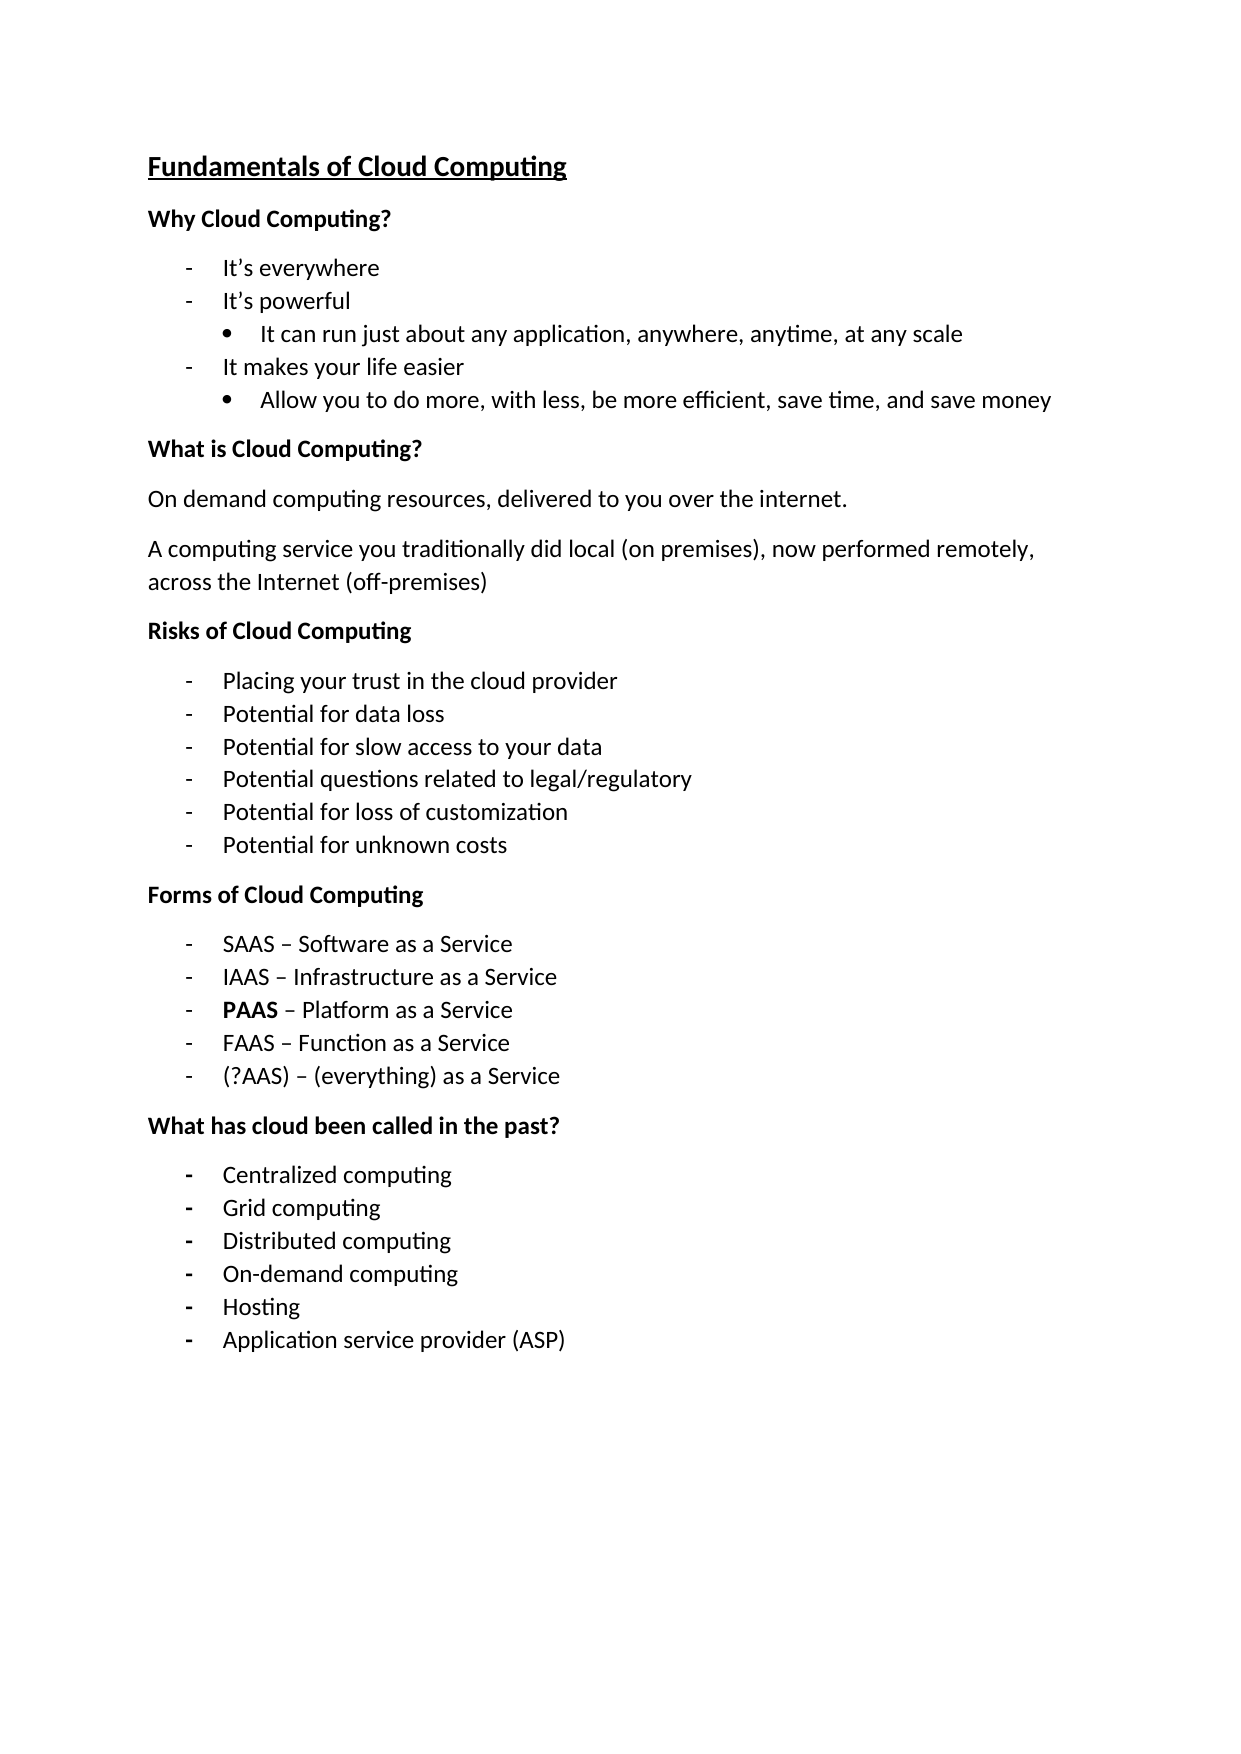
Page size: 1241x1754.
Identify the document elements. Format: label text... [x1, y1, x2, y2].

text Forms of Cloud Computing [148, 879, 1093, 909]
text Risks of Cloud Computing [148, 615, 1093, 646]
list IAAS – Infrastructure as a Service [185, 961, 1093, 992]
list Distributed computing [185, 1225, 1093, 1256]
list Application service provider (ASP) [185, 1324, 1093, 1354]
list Potential for data loss [185, 698, 1093, 728]
list Grid computing [185, 1192, 1093, 1223]
list It’s everywhere [185, 252, 1093, 283]
list PAAS – Platform as a Service [185, 994, 1093, 1025]
list It makes your life easier [185, 351, 1093, 382]
list FAAS – Function as a Service [185, 1027, 1093, 1058]
text Why Cloud Computing? [148, 203, 1093, 233]
list Potential for slow access to your data [185, 731, 1093, 761]
text Fundamentals of Cloud Computing [148, 148, 1093, 183]
list Placing your trust in the cloud provider [185, 665, 1093, 695]
list It’s powerful [185, 285, 1093, 316]
list On-demand computing [185, 1258, 1093, 1289]
text What is Cloud Computing? [148, 433, 1093, 464]
text A computing service you traditionally did local (on premises), now performed remotely, across the Internet (off-premises) [148, 533, 1093, 596]
list Potential for loss of customization [185, 796, 1093, 827]
list Allow you to do more, with less, be more efficient, save time, and save money [223, 384, 1093, 414]
list It can run just about any application, anywhere, anytime, at any scale [223, 318, 1093, 349]
list Hosting [185, 1291, 1093, 1322]
list SAAS – Software as a Service [185, 928, 1093, 959]
list (?AAS) – (everything) as a Service [185, 1060, 1093, 1091]
list Potential for unknown costs [185, 829, 1093, 860]
text What has cloud been called in the past? [148, 1110, 1093, 1140]
list Potential questions related to legal/regulatory [185, 763, 1093, 794]
text On demand computing resources, delivered to you over the internet. [148, 483, 1093, 514]
list Centralized computing [185, 1159, 1093, 1190]
